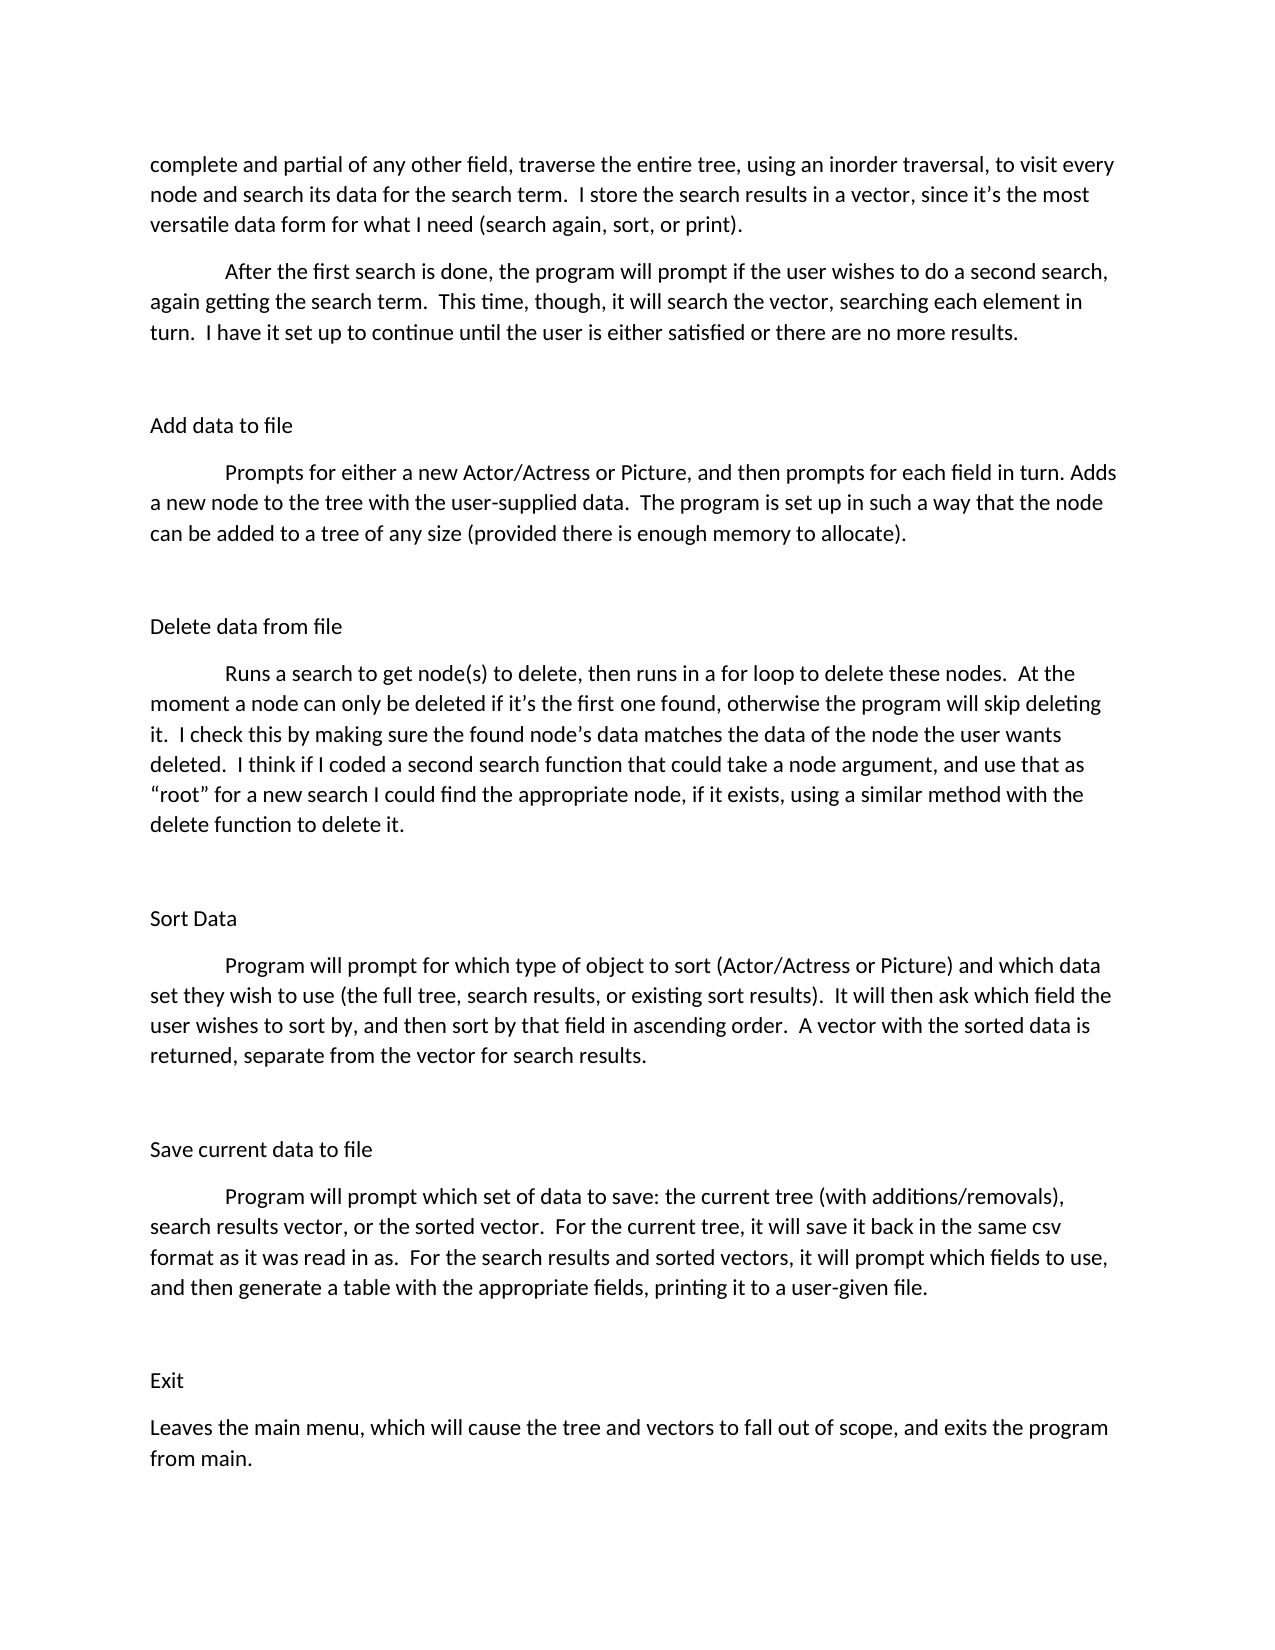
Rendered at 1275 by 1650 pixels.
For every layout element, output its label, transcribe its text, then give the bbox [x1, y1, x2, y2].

text Program will prompt which set of data to save: the current tree (with additions/removals), search results vector, or the sorted vector. For the current tree, it will save it back in the same csv format as it was read in as. For the search results and sorted vectors, it will prompt which fields to use, and then generate a table with the appropriate fields, printing it to a user-given file. [150, 1182, 1125, 1301]
text Add data to file [150, 411, 1125, 439]
text Exit [150, 1367, 1125, 1395]
text Sort Data [150, 904, 1125, 932]
text After the first search is done, the program will prompt if the user wishes to do a second search, again getting the search term. This time, though, it will search the vector, searching each element in turn. I have it set up to continue until the user is either satisfied or there are no more results. [150, 257, 1125, 346]
text Program will prompt for which type of object to sort (Actor/Actress or Picture) and which data set they wish to use (the full tree, search results, or existing sort results). It will then ask which field the user wishes to sort by, and then sort by that field in ascending order. A vector with the sorted data is returned, separate from the vector for search results. [150, 951, 1125, 1070]
text Leaves the main menu, which will cause the tree and vectors to fall out of scope, and exits the program from main. [150, 1413, 1125, 1472]
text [150, 150, 1125, 238]
text Runs a search to get node(s) to delete, then runs in a for loop to delete these nodes. At the moment a node can only be deleted if it’s the first one found, otherwise the program will skip deleting it. I check this by making sure the found node’s data matches the data of the node the user wants deleted. I think if I coded a second search function that could take a node argument, and use that as “root” for a new search I could find the appropriate node, if it exists, using a similar method with the delete function to delete it. [150, 659, 1125, 838]
text Prompts for either a new Actor/Actress or Picture, and then prompts for each field in turn. Adds a new node to the tree with the user-supplied data. The program is set up in such a way that the node can be added to a tree of any size (provided there is enough memory to allocate). [150, 458, 1125, 547]
text Save current data to file [150, 1135, 1125, 1163]
text Delete data from file [150, 612, 1125, 641]
